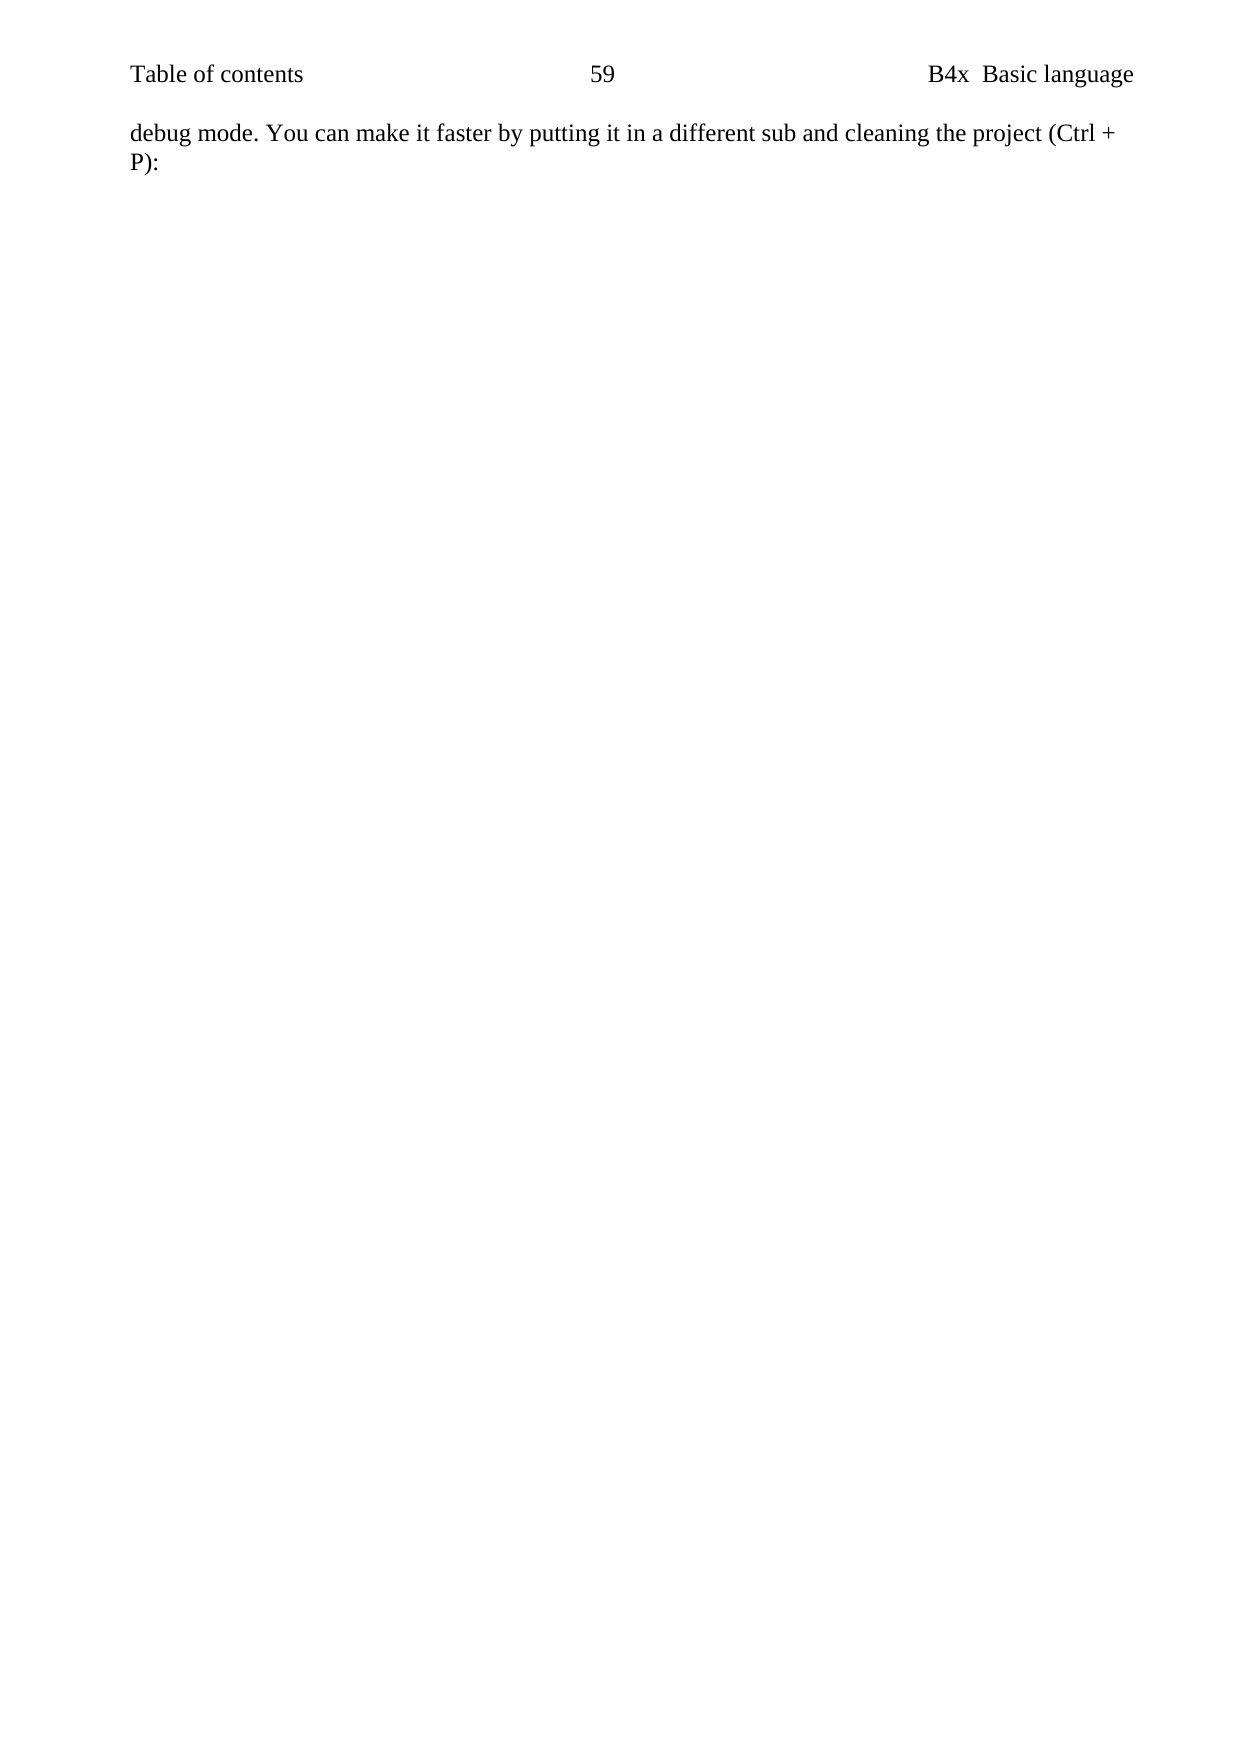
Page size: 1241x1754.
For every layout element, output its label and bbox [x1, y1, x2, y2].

text [130, 118, 1134, 176]
